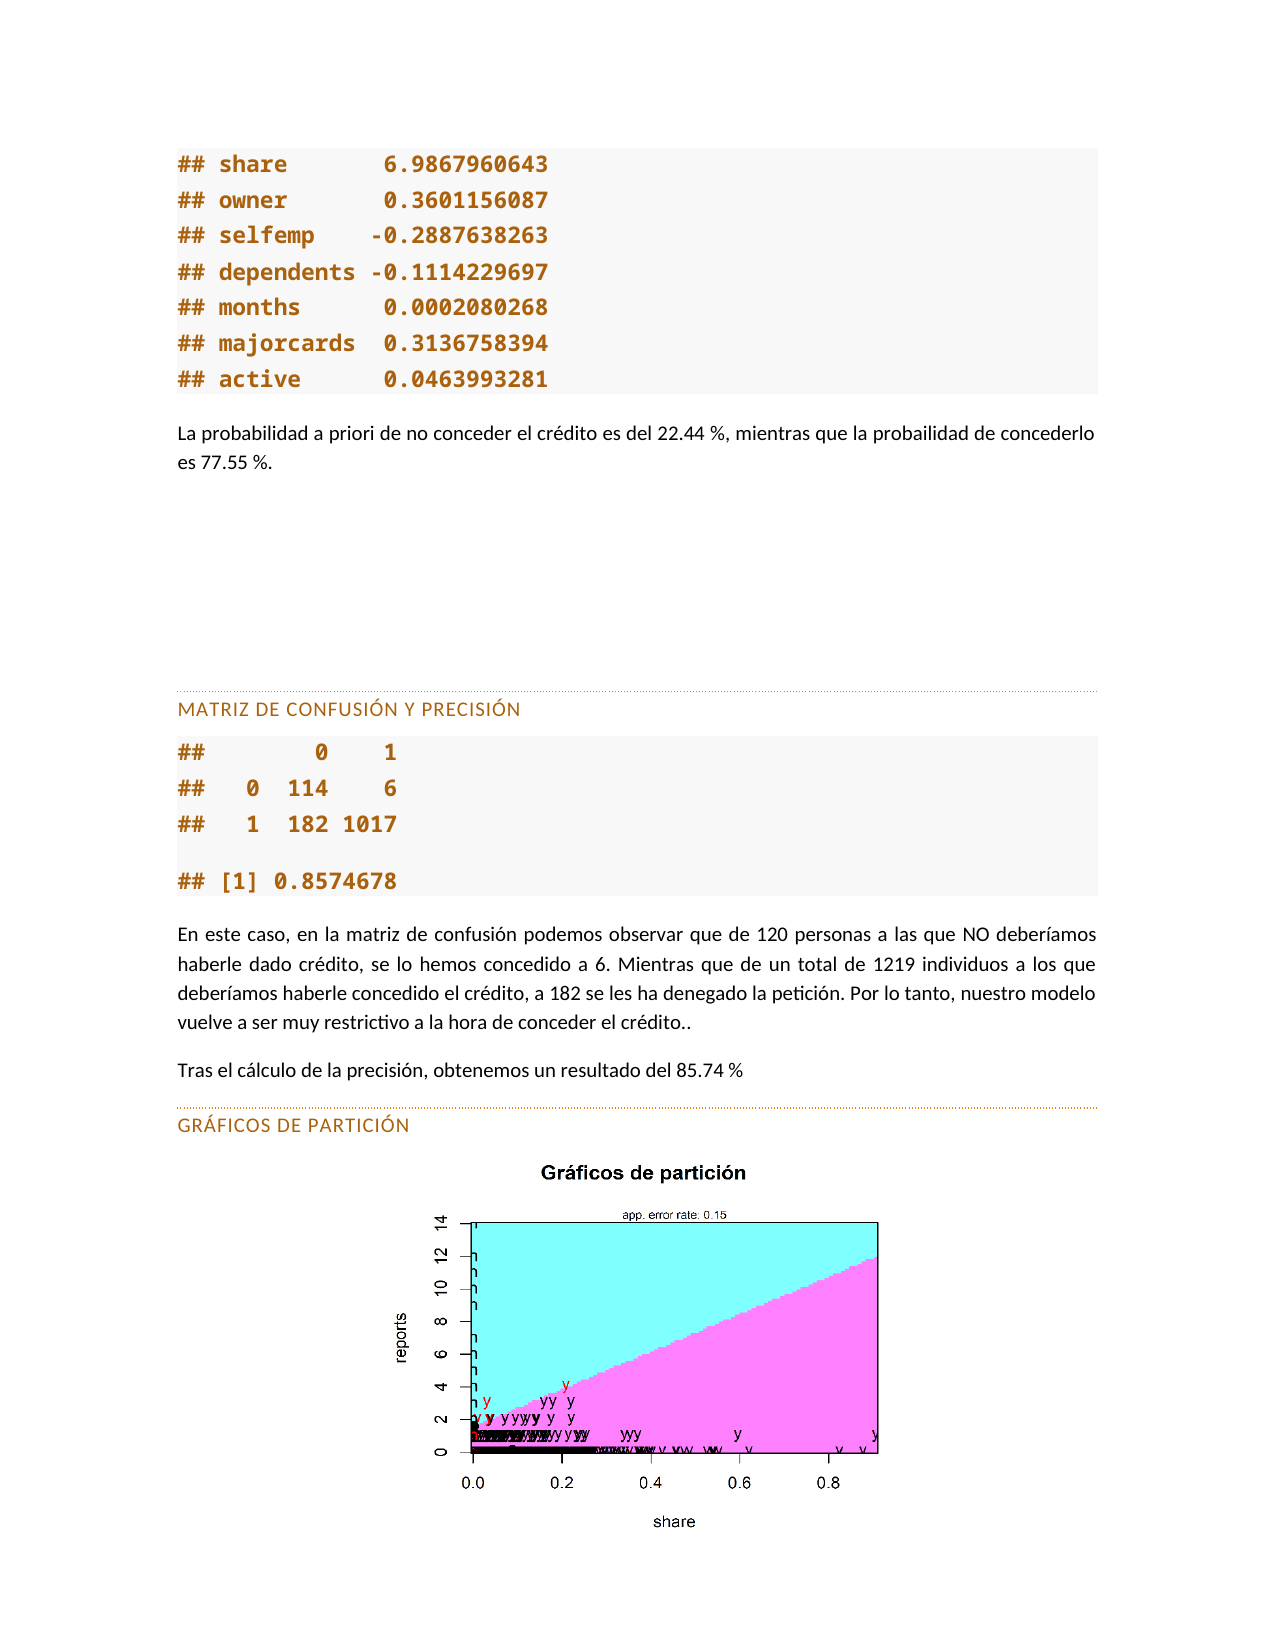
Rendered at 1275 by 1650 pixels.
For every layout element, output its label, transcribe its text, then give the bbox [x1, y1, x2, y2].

text Tras el cálculo de la precisión, obtenemos un resultado del 85.74 % [177, 1057, 1098, 1082]
picture [387, 1163, 897, 1548]
text En este caso, en la matriz de confusión podemos observar que de 120 personas a las que NO deberíamos haberle dado crédito, se lo hemos concedido a 6. Mientras que de un total de 1219 individuos a los que deberíamos haberle concedido el crédito, a 182 se les ha denegado la petición. Por lo tanto, nuestro modelo vuelve a ser muy restrictivo a la hora de conceder el crédito.. [177, 922, 1098, 1034]
subtitle MATRIZ DE CONFUSIÓN Y PRECISIÓN [177, 691, 1098, 722]
text ## 0 1 ## 0 114 6 ## 1 182 1017 [177, 736, 1098, 839]
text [177, 148, 1098, 394]
subtitle GRÁFICOS DE PARTICIÓN [177, 1107, 1098, 1138]
text ## [1] 0.8574678 [177, 865, 1098, 896]
text La probabilidad a priori de no conceder el crédito es del 22.44 %, mientras que la probailidad de concederlo es 77.55 %. [177, 420, 1098, 474]
